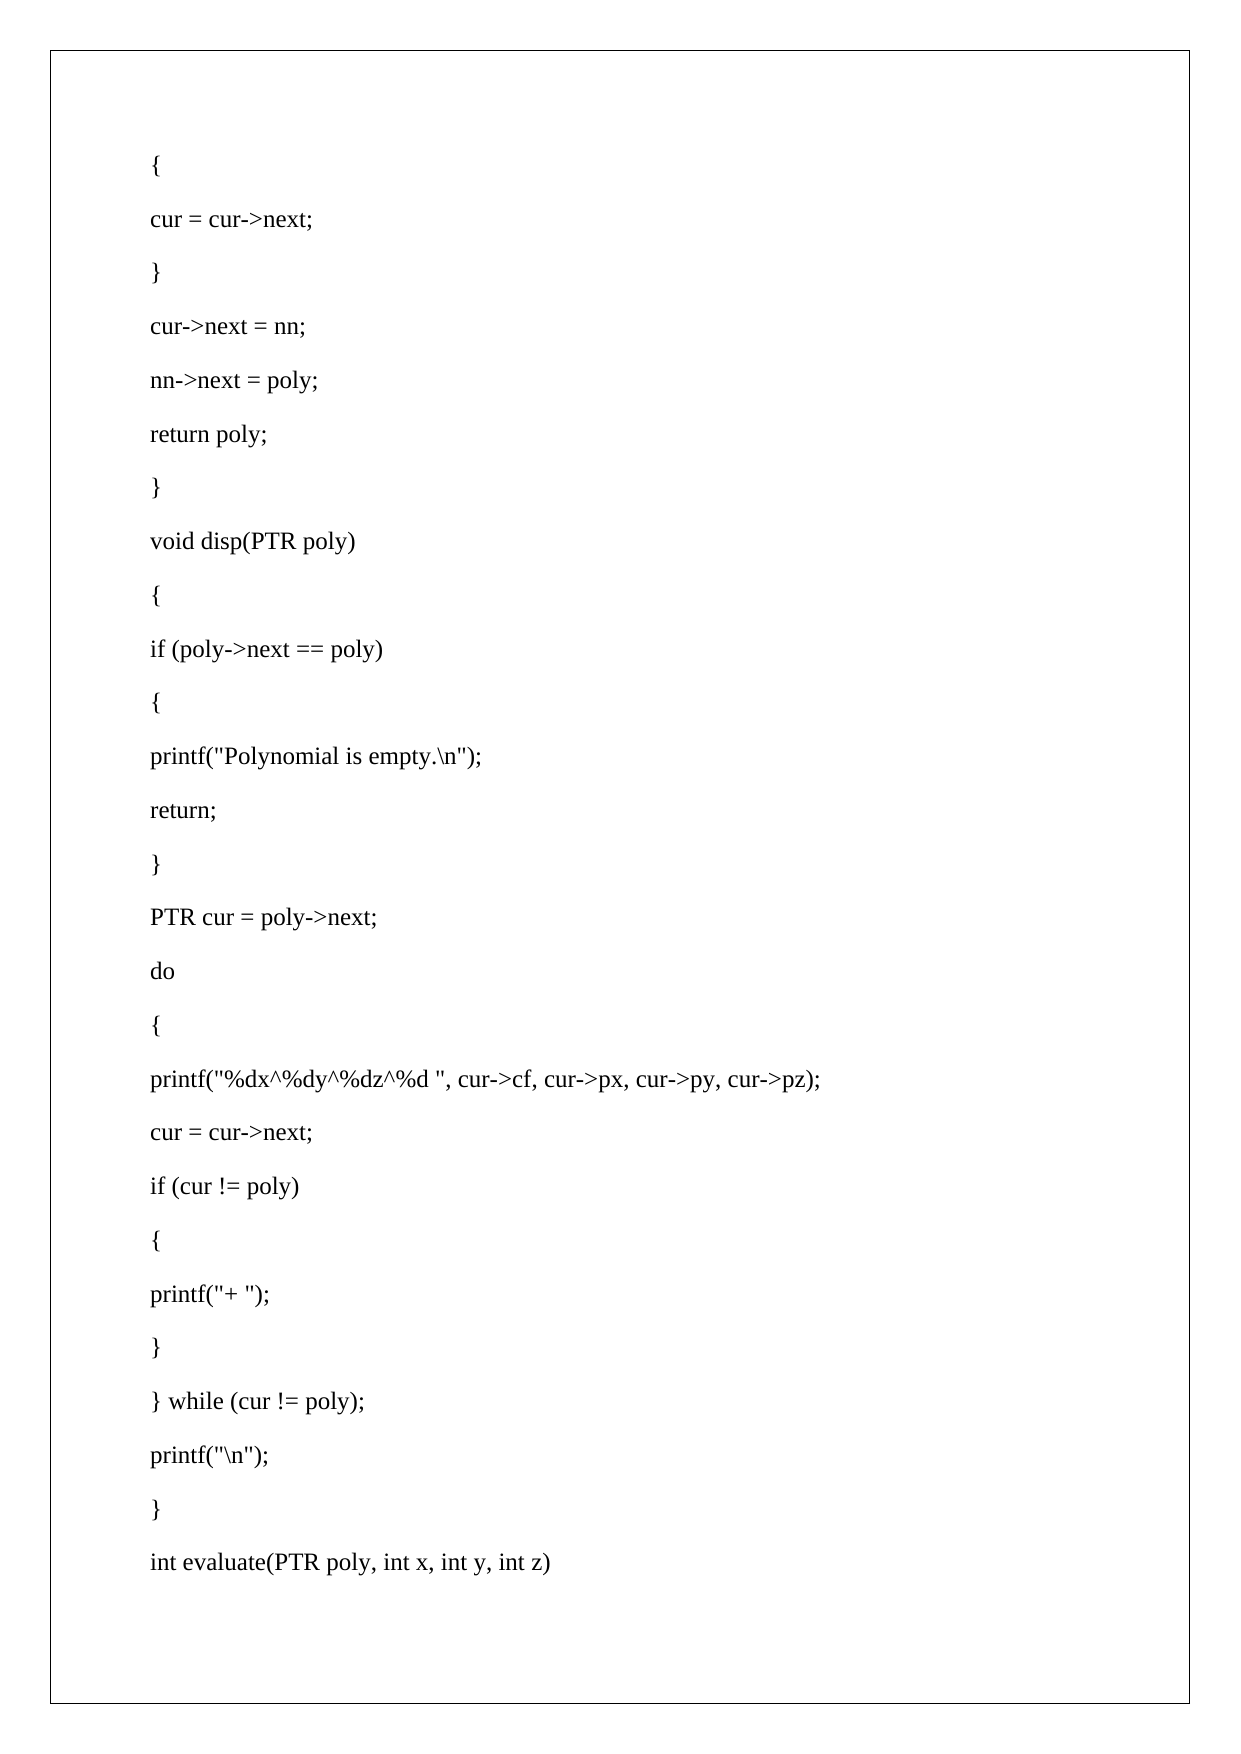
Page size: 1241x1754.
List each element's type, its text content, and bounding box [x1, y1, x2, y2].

text int evaluate(PTR poly, int x, int y, int z) [150, 1547, 1090, 1576]
text { [150, 1010, 1090, 1039]
text } [150, 1332, 1090, 1361]
text if (cur != poly) [150, 1171, 1090, 1200]
text if (poly->next == poly) [150, 634, 1090, 662]
text printf("\n"); [150, 1440, 1090, 1469]
text } [150, 257, 1090, 286]
text } [150, 849, 1090, 877]
text cur = cur->next; [150, 1117, 1090, 1146]
text void disp(PTR poly) [150, 526, 1090, 555]
text PTR cur = poly->next; [150, 902, 1090, 931]
text return; [150, 795, 1090, 824]
text { [150, 150, 1090, 179]
text cur->next = nn; [150, 311, 1090, 340]
text return poly; [150, 419, 1090, 447]
text { [150, 1225, 1090, 1254]
text printf("Polynomial is empty.\n"); [150, 741, 1090, 770]
text cur = cur->next; [150, 204, 1090, 232]
text printf("+ "); [150, 1279, 1090, 1307]
text printf("%dx^%dy^%dz^%d ", cur->cf, cur->px, cur->py, cur->pz); [150, 1064, 1090, 1092]
text } while (cur != poly); [150, 1386, 1090, 1415]
text do [150, 956, 1090, 985]
text } [150, 1494, 1090, 1522]
text nn->next = poly; [150, 365, 1090, 394]
text } [150, 472, 1090, 501]
text { [150, 580, 1090, 609]
text { [150, 687, 1090, 716]
